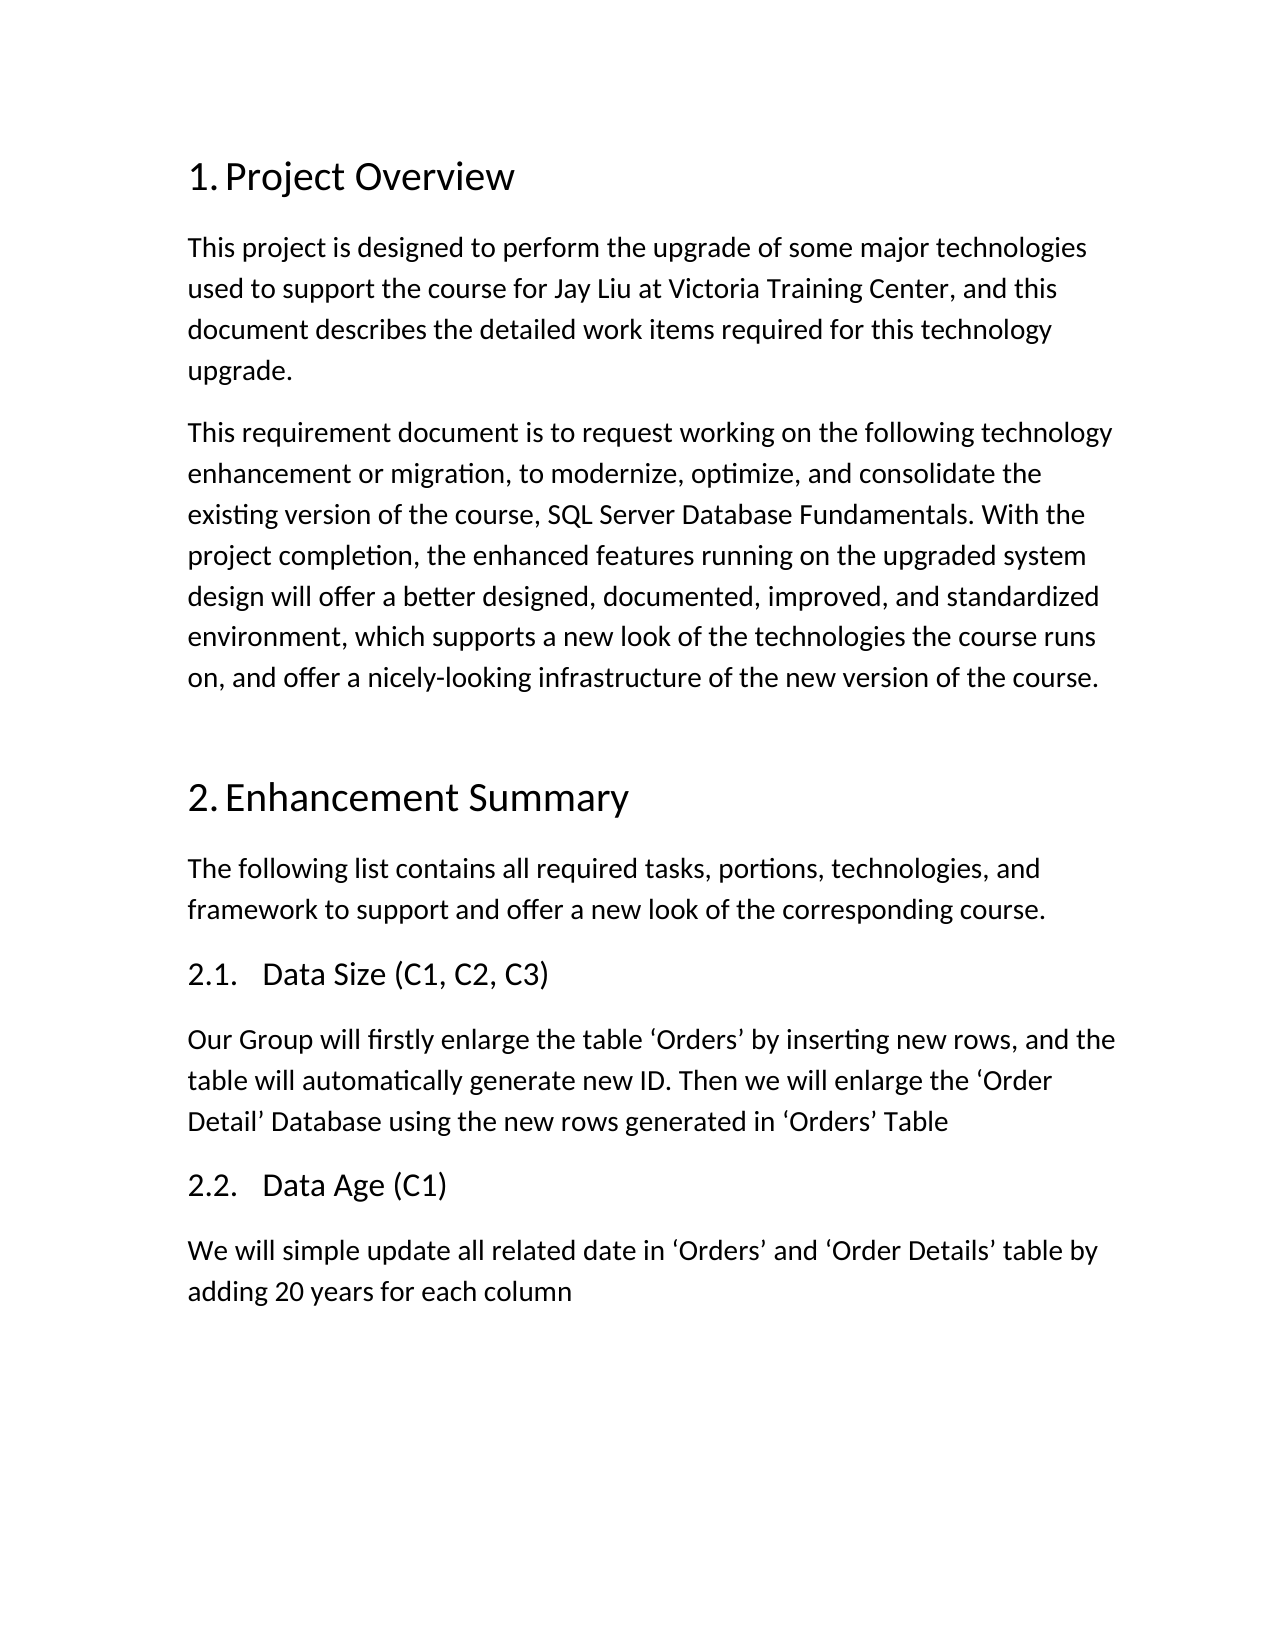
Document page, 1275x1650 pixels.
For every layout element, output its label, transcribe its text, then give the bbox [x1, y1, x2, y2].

text The following list contains all required tasks, portions, technologies, and framework to support and offer a new look of the corresponding course. [187, 851, 1125, 927]
text This requirement document is to request working on the following technology enhancement or migration, to modernize, optimize, and consolidate the existing version of the course, SQL Server Database Fundamentals. With the project completion, the enhanced features running on the upgraded system design will offer a better designed, documented, improved, and standardized environment, which supports a new look of the technologies the course runs on, and offer a nicely-looking infrastructure of the new version of the course. [187, 414, 1125, 695]
list Data Age (C1) [187, 1164, 1125, 1205]
list Enhancement Summary [187, 771, 1125, 822]
list Data Size (C1, C2, C3) [187, 953, 1125, 994]
list Project Overview [187, 150, 1125, 201]
text We will simple update all related date in ‘Orders’ and ‘Order Details’ table by adding 20 years for each column [187, 1232, 1125, 1309]
text Our Group will firstly enlarge the table ‘Orders’ by inserting new rows, and the table will automatically generate new ID. Then we will enlarge the ‘Order Detail’ Database using the new rows generated in ‘Orders’ Table [187, 1021, 1125, 1138]
text This project is designed to perform the upgrade of some major technologies used to support the course for Jay Liu at Victoria Training Center, and this document describes the detailed work items required for this technology upgrade. [187, 229, 1125, 388]
